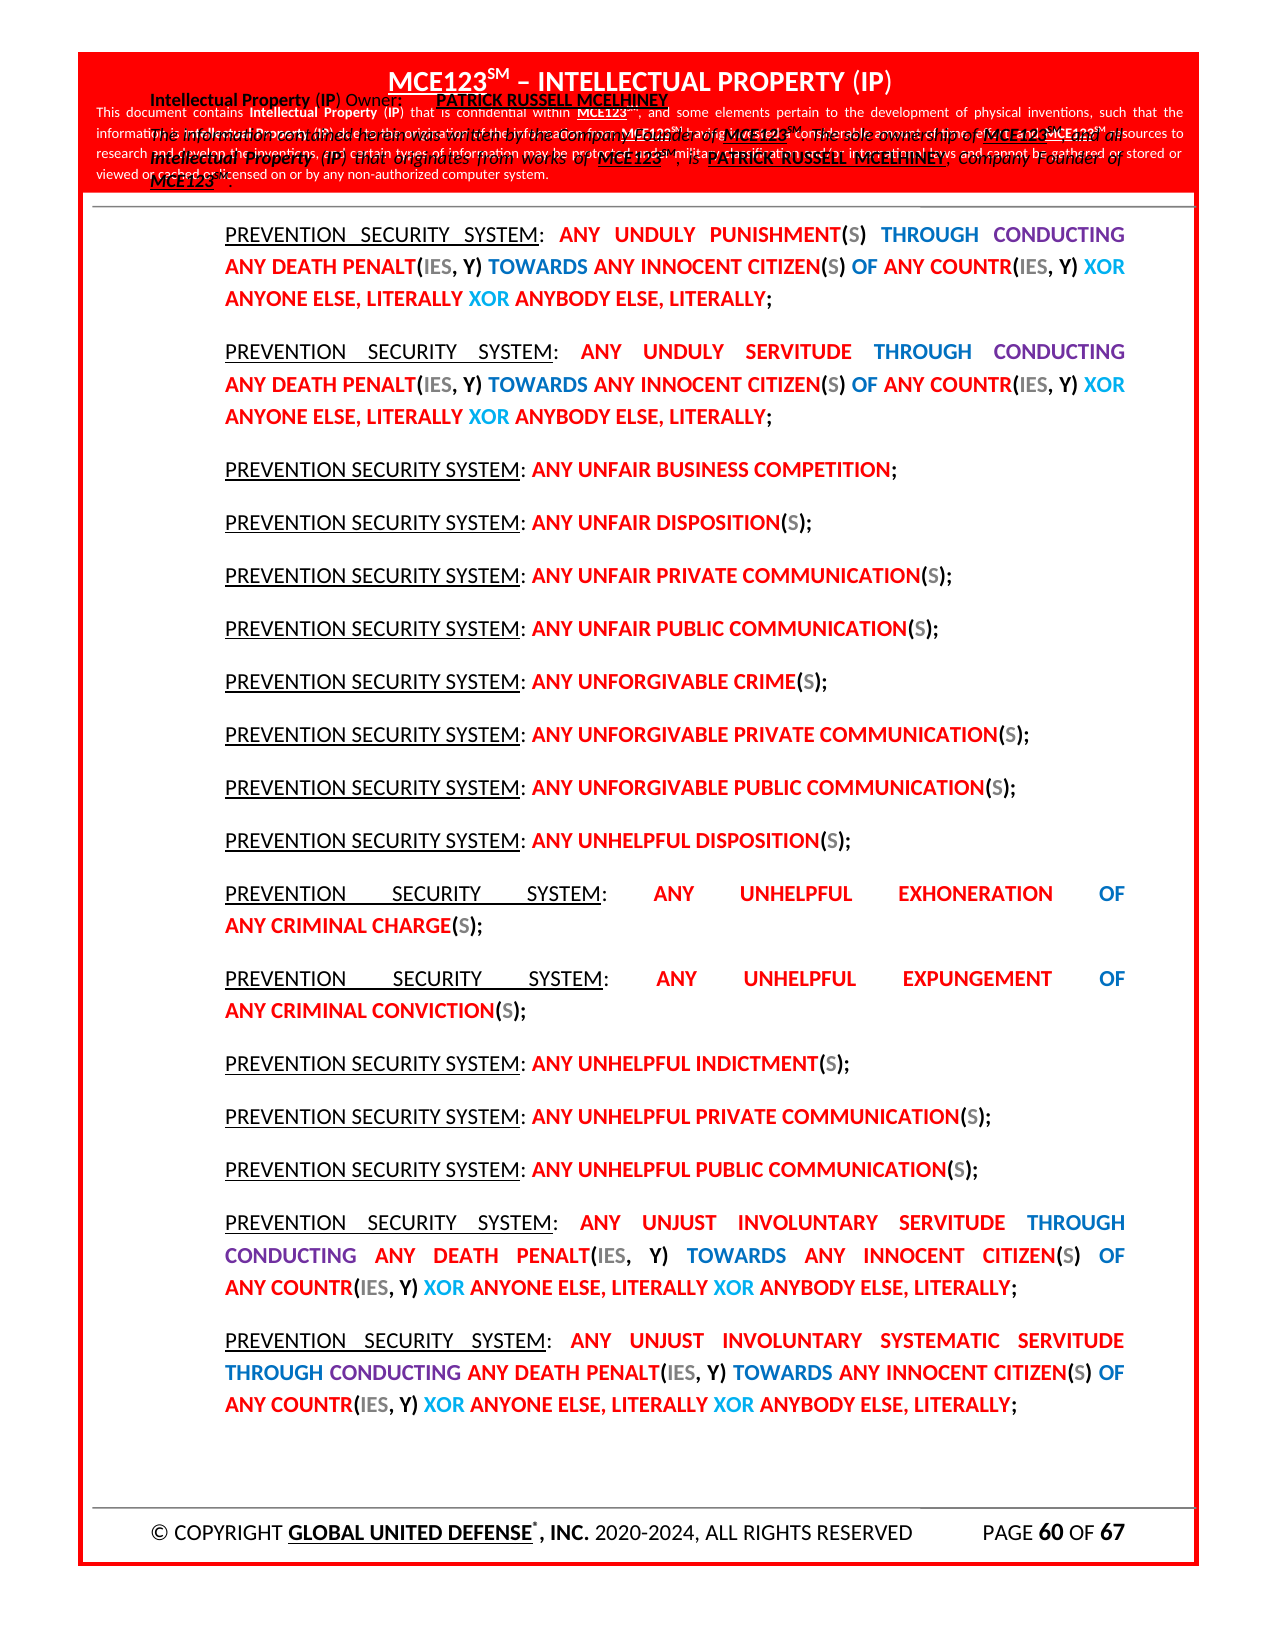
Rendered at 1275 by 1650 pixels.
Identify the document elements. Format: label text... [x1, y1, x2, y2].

text PREVENTION SECURITY SYSTEM: ANY UNDULY SERVITUDE THROUGH CONDUCTING ANY DEATH PENALT(IES, Y) TOWARDS ANY INNOCENT CITIZEN(S) OF ANY COUNTR(IES, Y) XOR ANYONE ELSE, LITERALLY XOR ANYBODY ELSE, LITERALLY; [225, 337, 1125, 430]
text PREVENTION SECURITY SYSTEM: ANY UNFAIR PUBLIC COMMUNICATION(S); [225, 614, 1125, 642]
text PREVENTION SECURITY SYSTEM: ANY UNHELPFUL INDICTMENT(S); [225, 1049, 1125, 1077]
text PREVENTION SECURITY SYSTEM: ANY UNJUST INVOLUNTARY SERVITUDE THROUGH CONDUCTING ANY DEATH PENALT(IES, Y) TOWARDS ANY INNOCENT CITIZEN(S) OF ANY COUNTR(IES, Y) XOR ANYONE ELSE, LITERALLY XOR ANYBODY ELSE, LITERALLY; [225, 1208, 1125, 1301]
text PREVENTION SECURITY SYSTEM: ANY UNJUST INVOLUNTARY SYSTEMATIC SERVITUDE THROUGH CONDUCTING ANY DEATH PENALT(IES, Y) TOWARDS ANY INNOCENT CITIZEN(S) OF ANY COUNTR(IES, Y) XOR ANYONE ELSE, LITERALLY XOR ANYBODY ELSE, LITERALLY; [225, 1326, 1125, 1418]
text PREVENTION SECURITY SYSTEM: ANY UNHELPFUL DISPOSITION(S); [225, 826, 1125, 854]
text PREVENTION SECURITY SYSTEM: ANY UNHELPFUL PRIVATE COMMUNICATION(S); [225, 1102, 1125, 1131]
text PREVENTION SECURITY SYSTEM: ANY UNFORGIVABLE CRIME(S); [225, 667, 1125, 695]
text PREVENTION SECURITY SYSTEM: ANY UNHELPFUL EXPUNGEMENT OF ANY CRIMINAL CONVICTION(S); [225, 964, 1125, 1024]
text PREVENTION SECURITY SYSTEM: ANY UNFAIR BUSINESS COMPETITION; [225, 455, 1125, 483]
text PREVENTION SECURITY SYSTEM: ANY UNFAIR PRIVATE COMMUNICATION(S); [225, 561, 1125, 589]
text PREVENTION SECURITY SYSTEM: ANY UNHELPFUL EXHONERATION OF ANY CRIMINAL CHARGE(S); [225, 879, 1125, 939]
text PREVENTION SECURITY SYSTEM: ANY UNHELPFUL PUBLIC COMMUNICATION(S); [225, 1156, 1125, 1183]
text PREVENTION SECURITY SYSTEM: ANY UNFAIR DISPOSITION(S); [225, 508, 1125, 536]
text PREVENTION SECURITY SYSTEM: ANY UNFORGIVABLE PRIVATE COMMUNICATION(S); [225, 720, 1125, 748]
text PREVENTION SECURITY SYSTEM: ANY UNFORGIVABLE PUBLIC COMMUNICATION(S); [225, 773, 1125, 801]
text PREVENTION SECURITY SYSTEM: ANY UNDULY PUNISHMENT(S) THROUGH CONDUCTING ANY DEATH PENALT(IES, Y) TOWARDS ANY INNOCENT CITIZEN(S) OF ANY COUNTR(IES, Y) XOR ANYONE ELSE, LITERALLY XOR ANYBODY ELSE, LITERALLY; [225, 220, 1125, 312]
